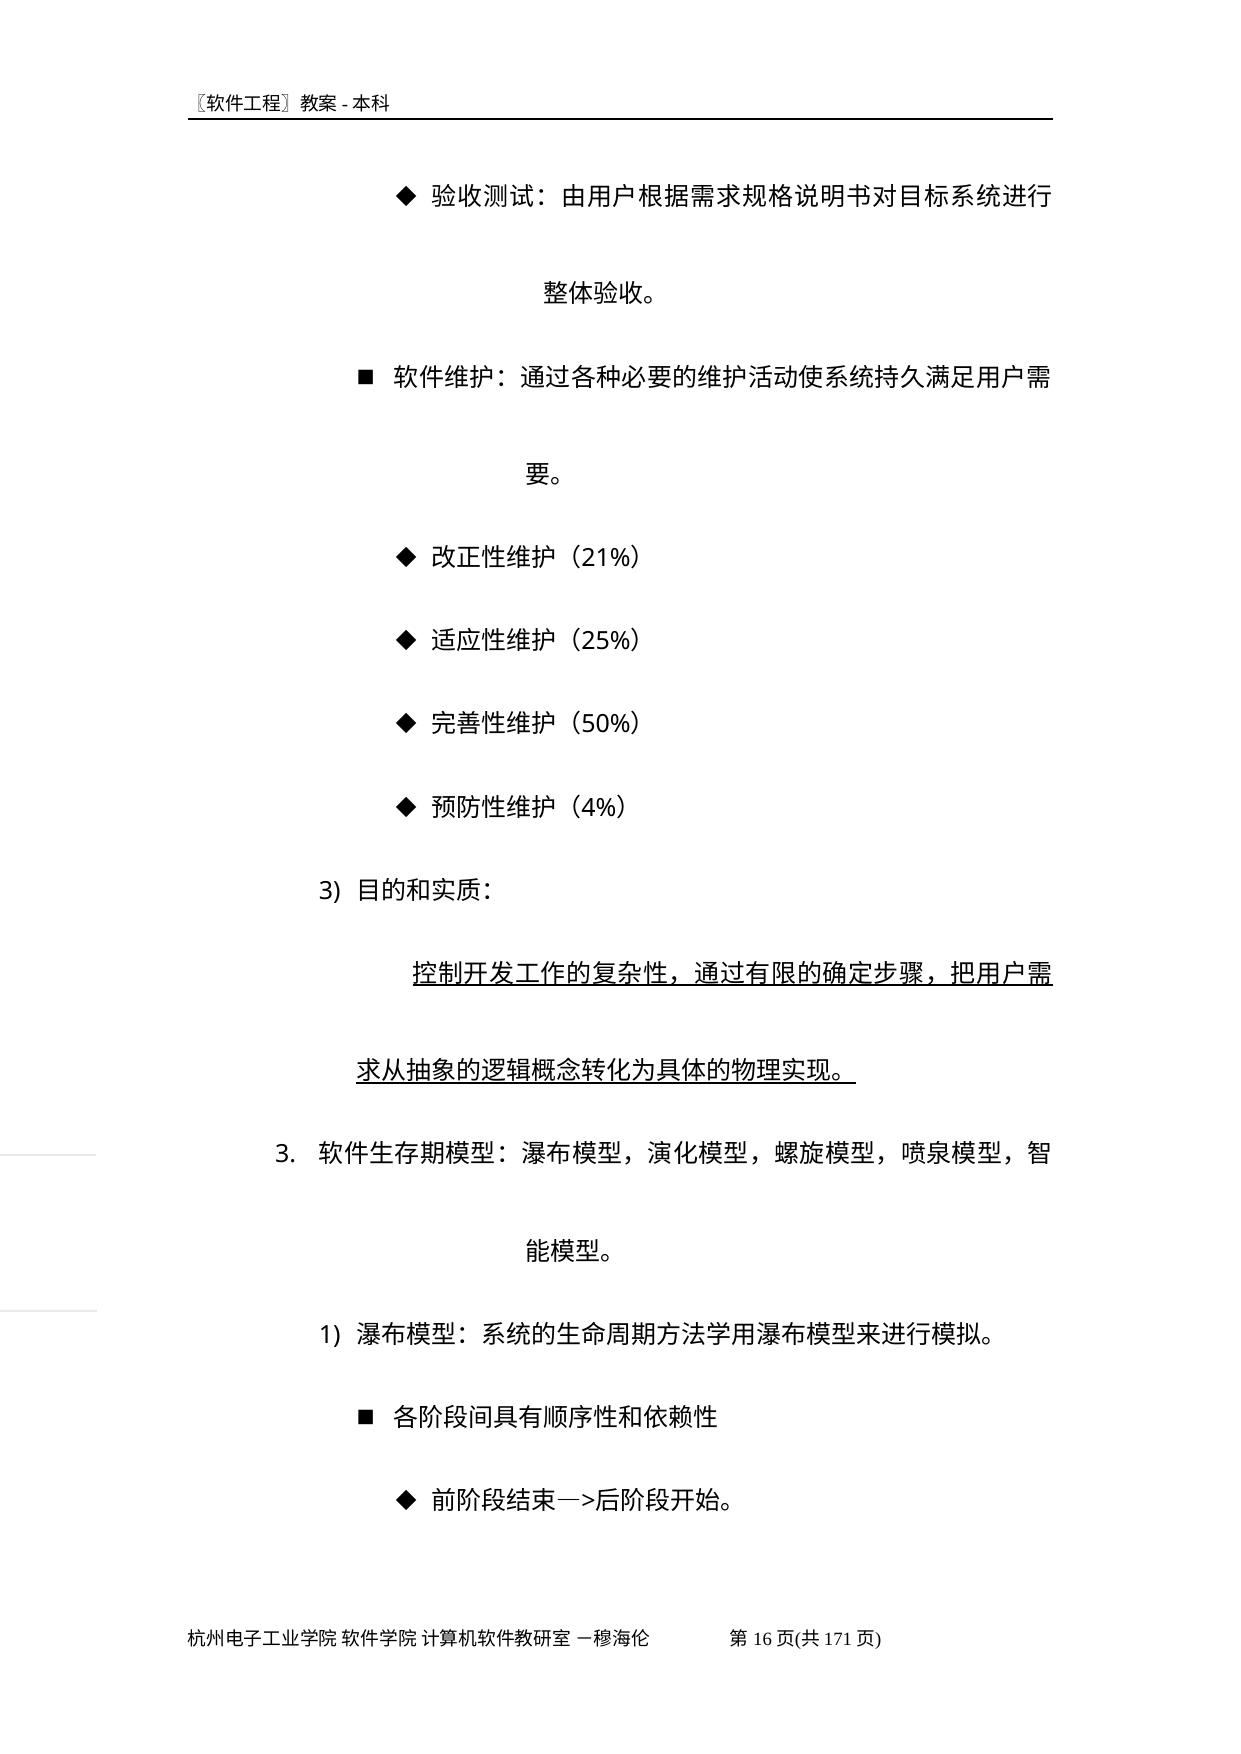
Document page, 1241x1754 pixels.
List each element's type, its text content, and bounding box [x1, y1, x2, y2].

list 瀑布模型：系统的生命周期方法学用瀑布模型来进行模拟。 [319, 1300, 1053, 1365]
list 软件维护：通过各种必要的维护活动使系统持久满足用户需要。 [356, 343, 1053, 505]
list 各阶段间具有顺序性和依赖性 [356, 1383, 1053, 1448]
list 适应性维护（25%） [393, 606, 1053, 671]
list 完善性维护（50%） [393, 689, 1053, 754]
list 软件生存期模型：瀑布模型，演化模型，螺旋模型，喷泉模型，智能模型。 [275, 1119, 1053, 1282]
list 验收测试：由用户根据需求规格说明书对目标系统进行整体验收。 [394, 162, 1053, 324]
list 预防性维护（4%） [393, 773, 1053, 838]
list 目的和实质： [319, 856, 1053, 921]
list 改正性维护（21%） [393, 523, 1053, 588]
text 控制开发工作的复杂性，通过有限的确定步骤，把用户需求从抽象的逻辑概念转化为具体的物理实现。 [356, 939, 1053, 1101]
list 前阶段结束—>后阶段开始。 [394, 1466, 1053, 1531]
